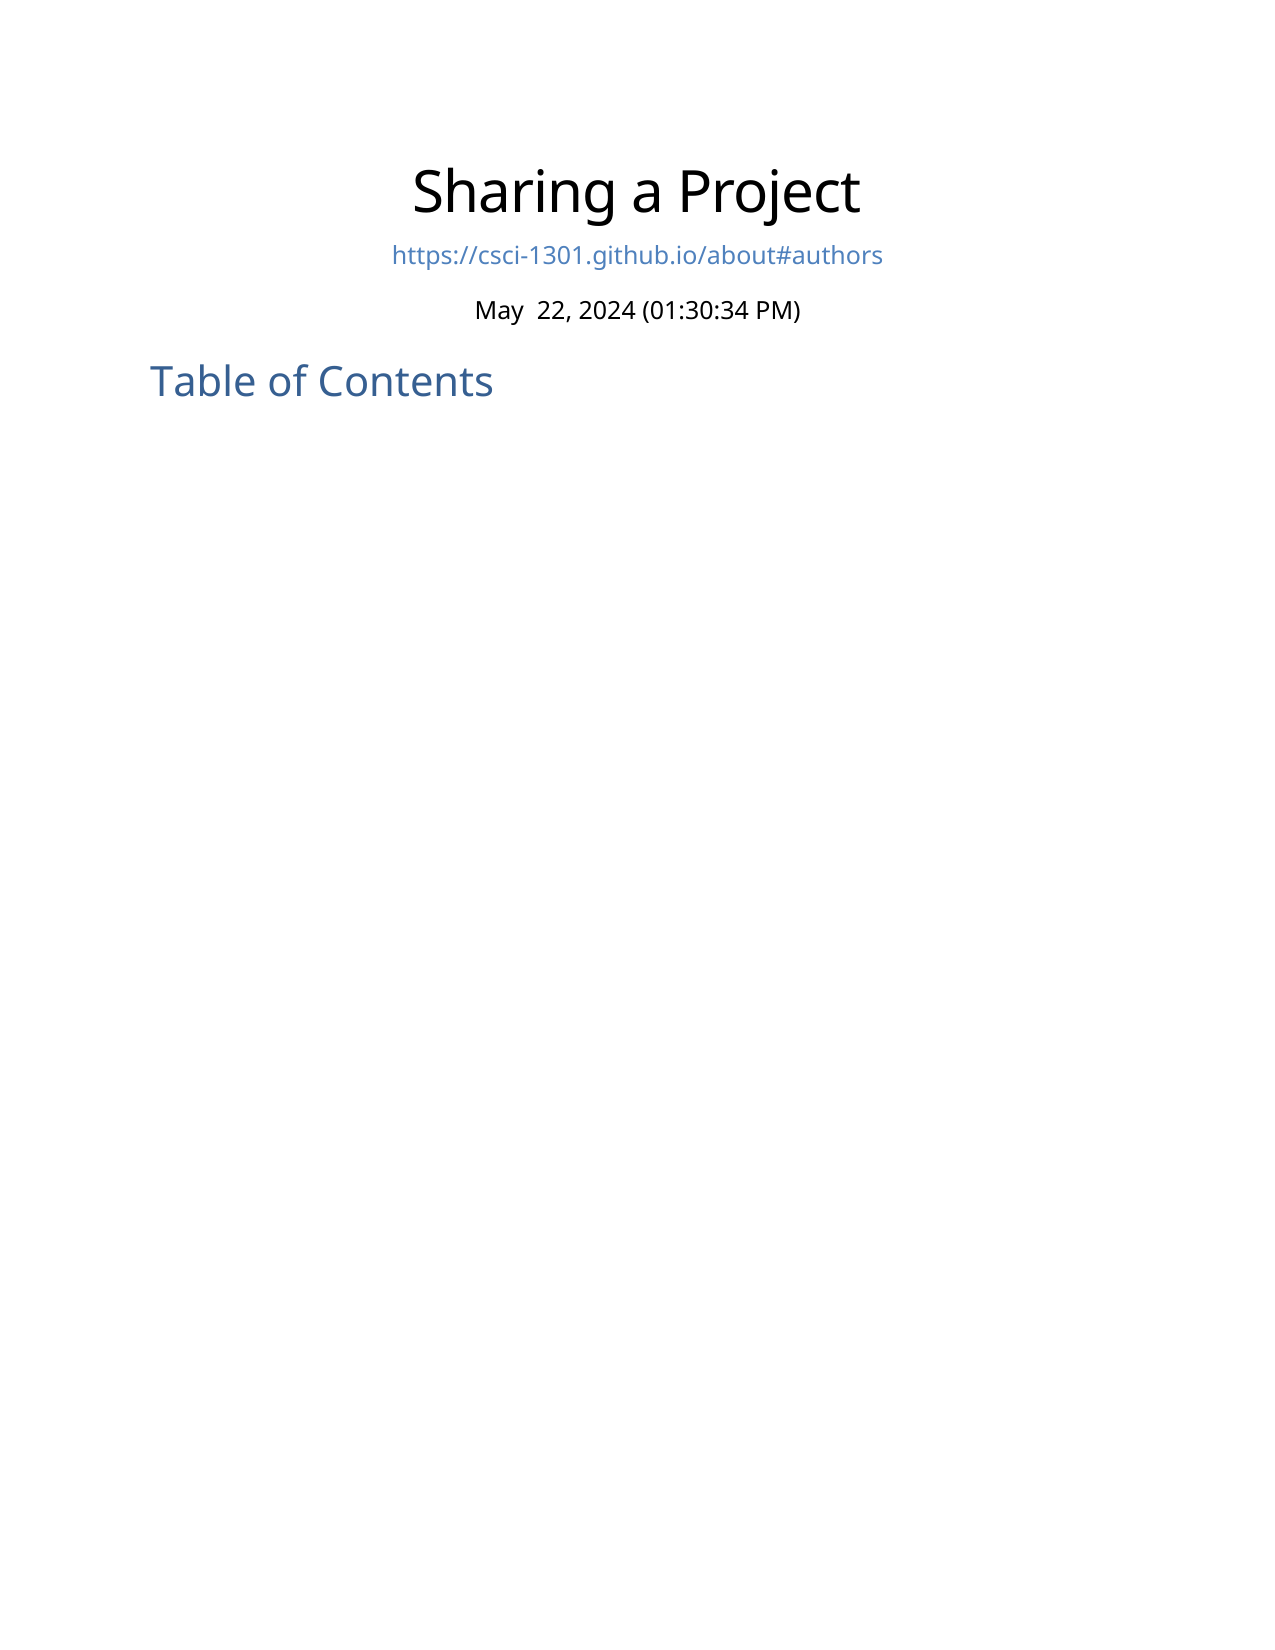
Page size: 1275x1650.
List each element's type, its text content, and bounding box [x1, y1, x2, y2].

text https://csci-1301.github.io/about#authors [150, 238, 1125, 272]
text May 22, 2024 (01:30:34 PM) [150, 293, 1125, 327]
title Sharing a Project [150, 150, 1125, 229]
